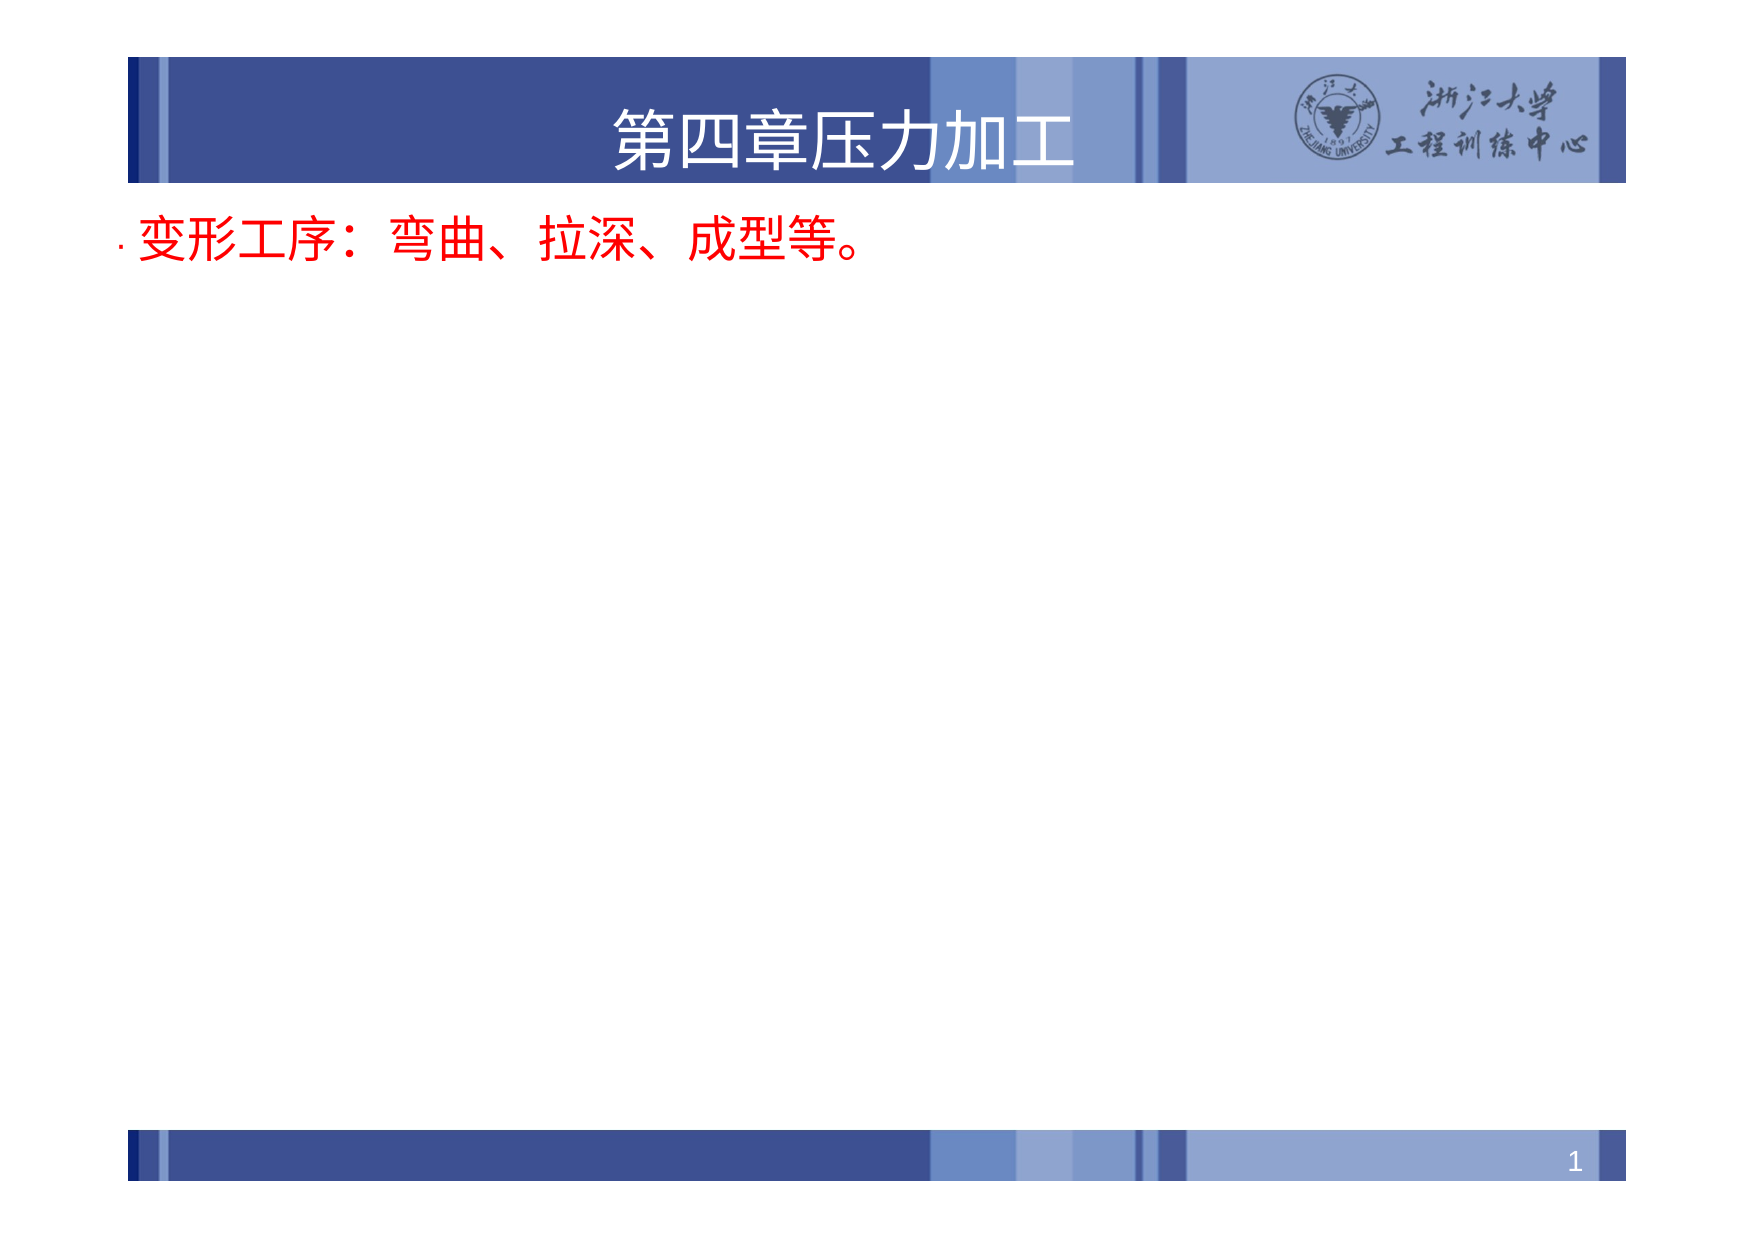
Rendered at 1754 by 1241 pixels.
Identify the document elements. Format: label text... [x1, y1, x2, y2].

picture [128, 1129, 1626, 1181]
picture [128, 57, 1626, 197]
text · 变形工序：弯曲、拉深、成型等。 [114, 89, 1611, 271]
